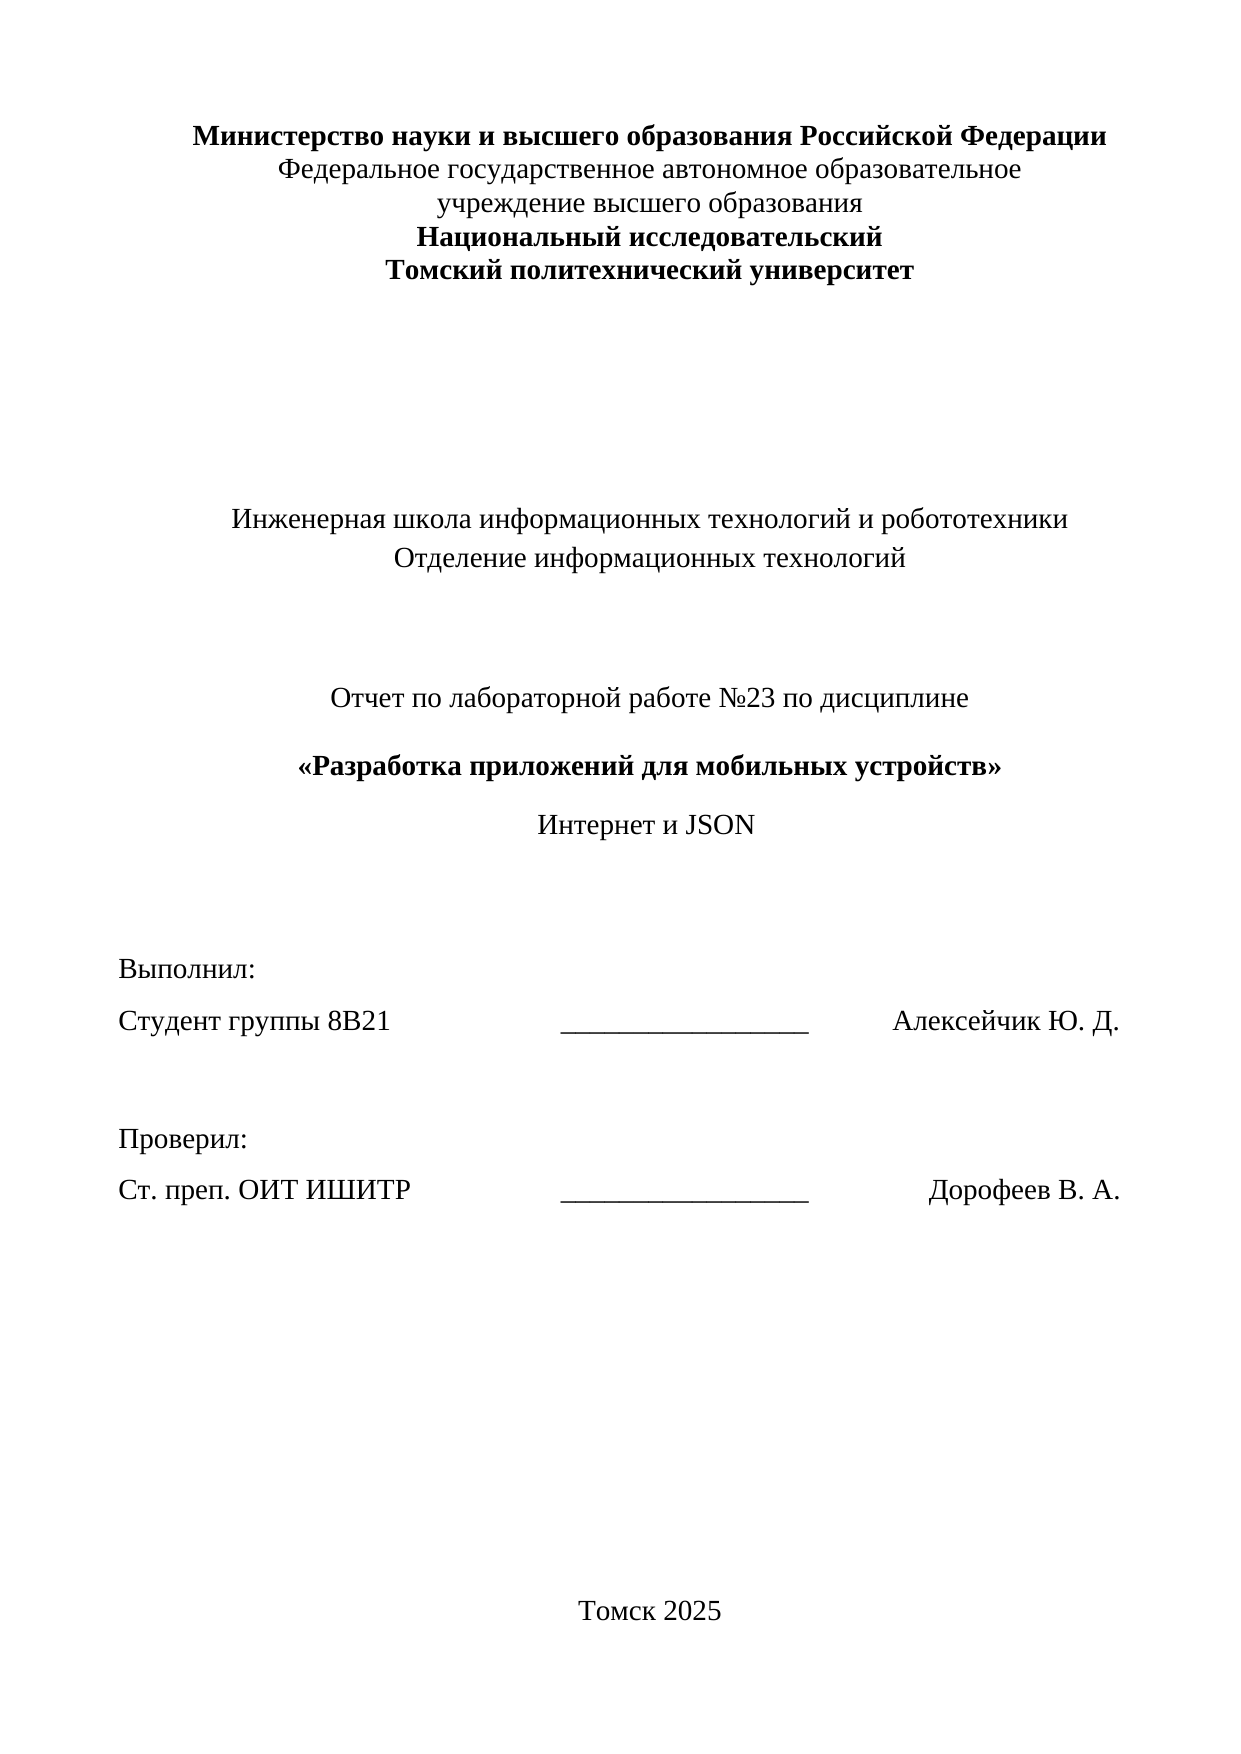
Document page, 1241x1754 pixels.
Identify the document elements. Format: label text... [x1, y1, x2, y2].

text Отчет по лабораторной работе №23 по дисциплине [118, 681, 1181, 714]
text Министерство науки и высшего образования Российской Федерации [118, 118, 1181, 152]
text Интернет и JSON [118, 807, 1181, 873]
text Национальный исследовательский [118, 219, 1181, 252]
text Инженерная школа информационных технологий и робототехники [118, 501, 1181, 535]
text Федеральное государственное автономное образовательное [118, 152, 1181, 185]
text Выполнил: [118, 952, 1181, 985]
text Студент группы 8В21 _________________ Алексейчик Ю. Д. [118, 1003, 1181, 1036]
text Томский политехнический университет [118, 252, 1181, 286]
text Отделение информационных технологий [118, 540, 1181, 573]
text учреждение высшего образования [118, 185, 1181, 219]
text Ст. преп. ОИТ ИШИТР _________________ Дорофеев В. А. [118, 1172, 1181, 1206]
text «Разработка приложений для мобильных устройств» [118, 748, 1181, 781]
text Проверил: [118, 1121, 1181, 1155]
